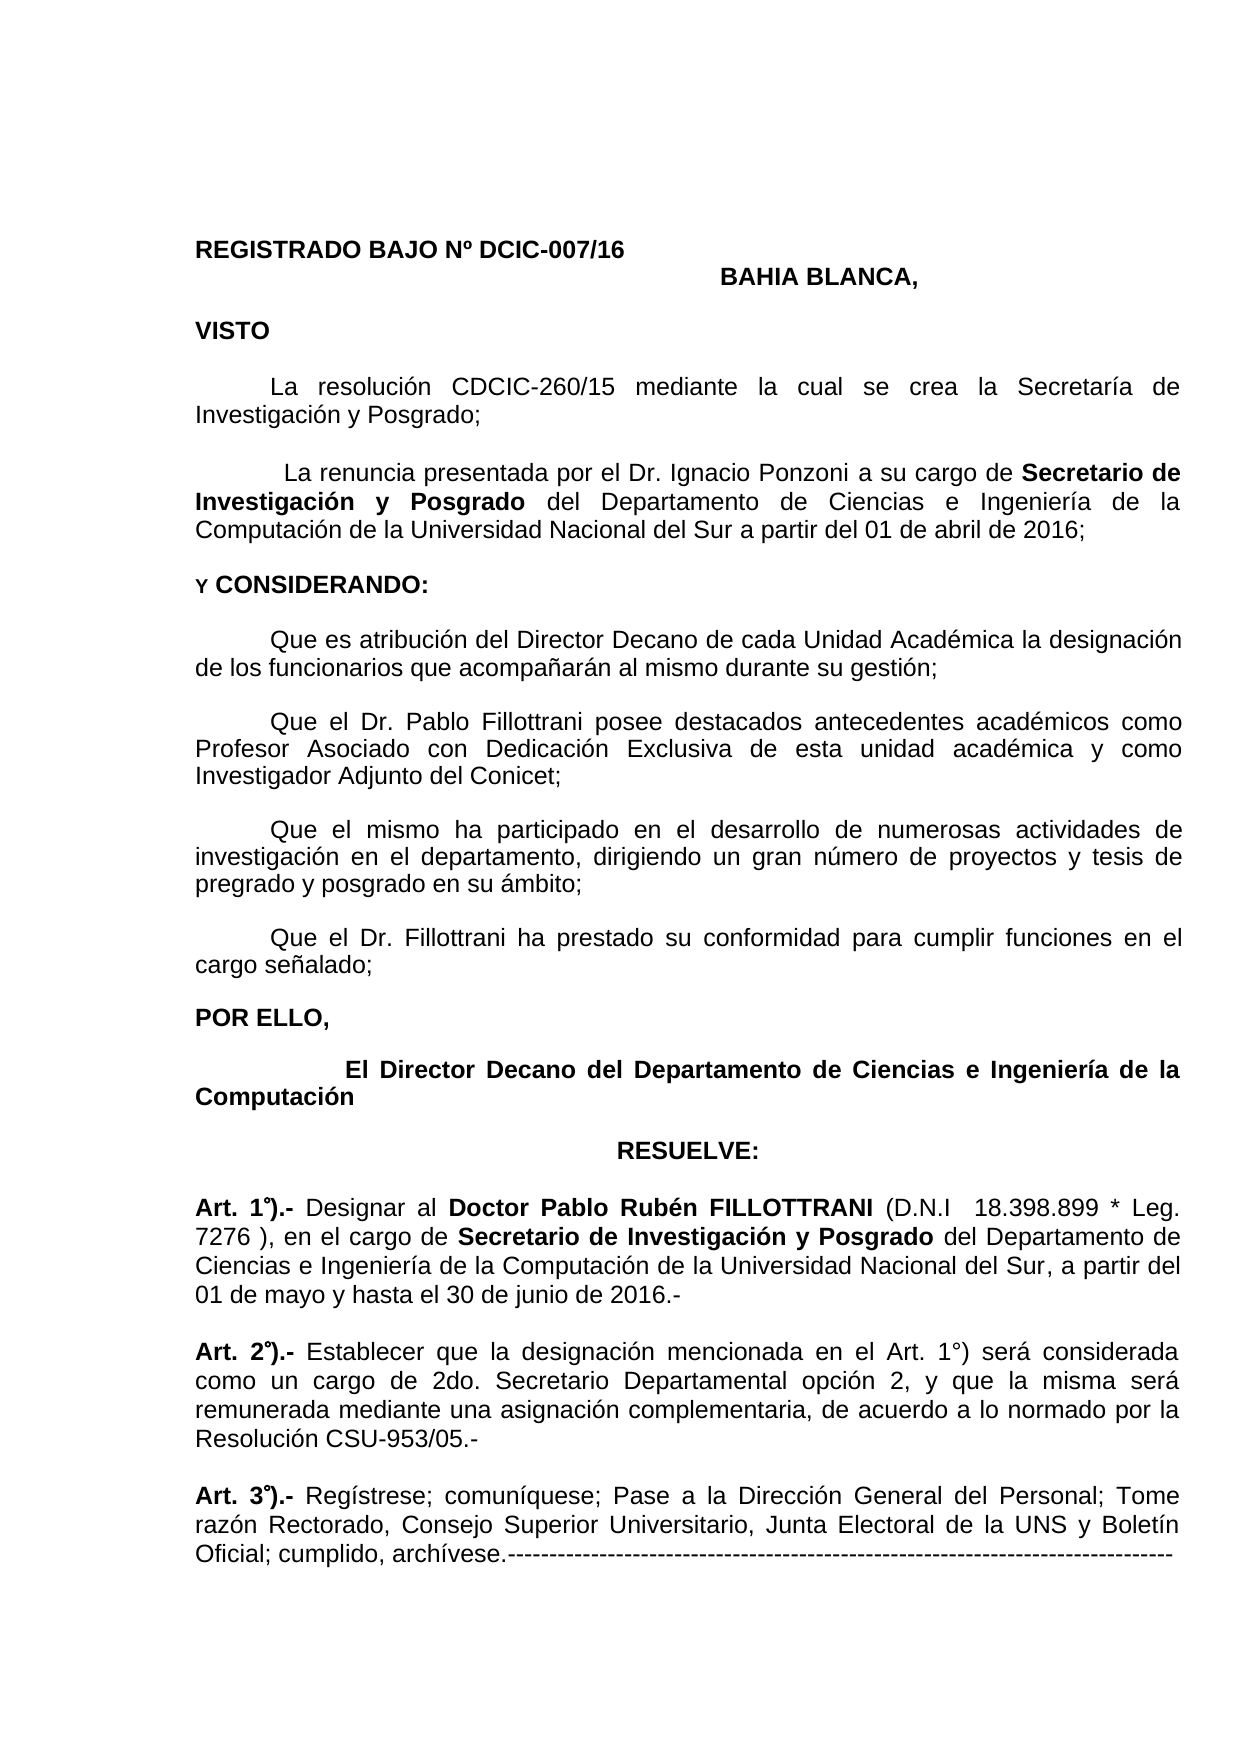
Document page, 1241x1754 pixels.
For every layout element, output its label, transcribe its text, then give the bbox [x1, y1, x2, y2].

text Que el Dr. Fillottrani ha prestado su conformidad para cumplir funciones en el cargo señalado; [195, 925, 1184, 979]
subtitle RESUELVE: [195, 1138, 1181, 1165]
text Art. 1).- Designar al Doctor Pablo Rubén FILLOTTRANI (D.N.I 18.398.899 * Leg. 7276 ), en el cargo de Secretario de Investigación y Posgrado del Departamento de Ciencias e Ingeniería de la Computación de la Universidad Nacional del Sur, a partir del 01 de mayo y hasta el 30 de junio de 2016.- [195, 1193, 1181, 1308]
subtitle POR ELLO, [195, 1004, 1181, 1031]
text Art. 3).- Regístrese; comuníquese; Pase a la Dirección General del Personal; Tome razón Rectorado, Consejo Superior Universitario, Junta Electoral de la UNS y Boletín Oficial; cumplido, archívese.-------------------------------------------------------------------------------- [195, 1481, 1181, 1567]
text Que el mismo ha participado en el desarrollo de numerosas actividades de investigación en el departamento, dirigiendo un gran número de proyectos y tesis de pregrado y posgrado en su ámbito; [195, 817, 1184, 898]
text Que el Dr. Pablo Fillottrani posee destacados antecedentes académicos como Profesor Asociado con Dedicación Exclusiva de esta unidad académica y como Investigador Adjunto del Conicet; [195, 708, 1184, 790]
text Que es atribución del Director Decano de cada Unidad Académica la designación de los funcionarios que acompañarán al mismo durante su gestión; [195, 627, 1184, 681]
text La renuncia presentada por el Dr. Ignacio Ponzoni a su cargo de Secretario de Investigación y Posgrado del Departamento de Ciencias e Ingeniería de la Computación de la Universidad Nacional del Sur a partir del 01 de abril de 2016; [195, 458, 1181, 544]
text Art. 2).- Establecer que la designación mencionada en el Art. 1°) será considerada como un cargo de 2do. Secretario Departamental opción 2, y que la misma será remunerada mediante una asignación complementaria, de acuerdo a lo normado por la Resolución CSU-953/05.- [195, 1337, 1181, 1452]
text BAHIA BLANCA, [195, 263, 1181, 291]
text El Director Decano del Departamento de Ciencias e Ingeniería de la Computación [195, 1056, 1181, 1111]
text VISTO [195, 318, 1181, 345]
text y CONSIDERANDO: [195, 571, 1184, 598]
subtitle REGISTRADO BAJO Nº DCIC-007/16 [195, 236, 1181, 263]
text La resolución CDCIC-260/15 mediante la cual se crea la Secretaría de Investigación y Posgrado; [195, 372, 1181, 429]
